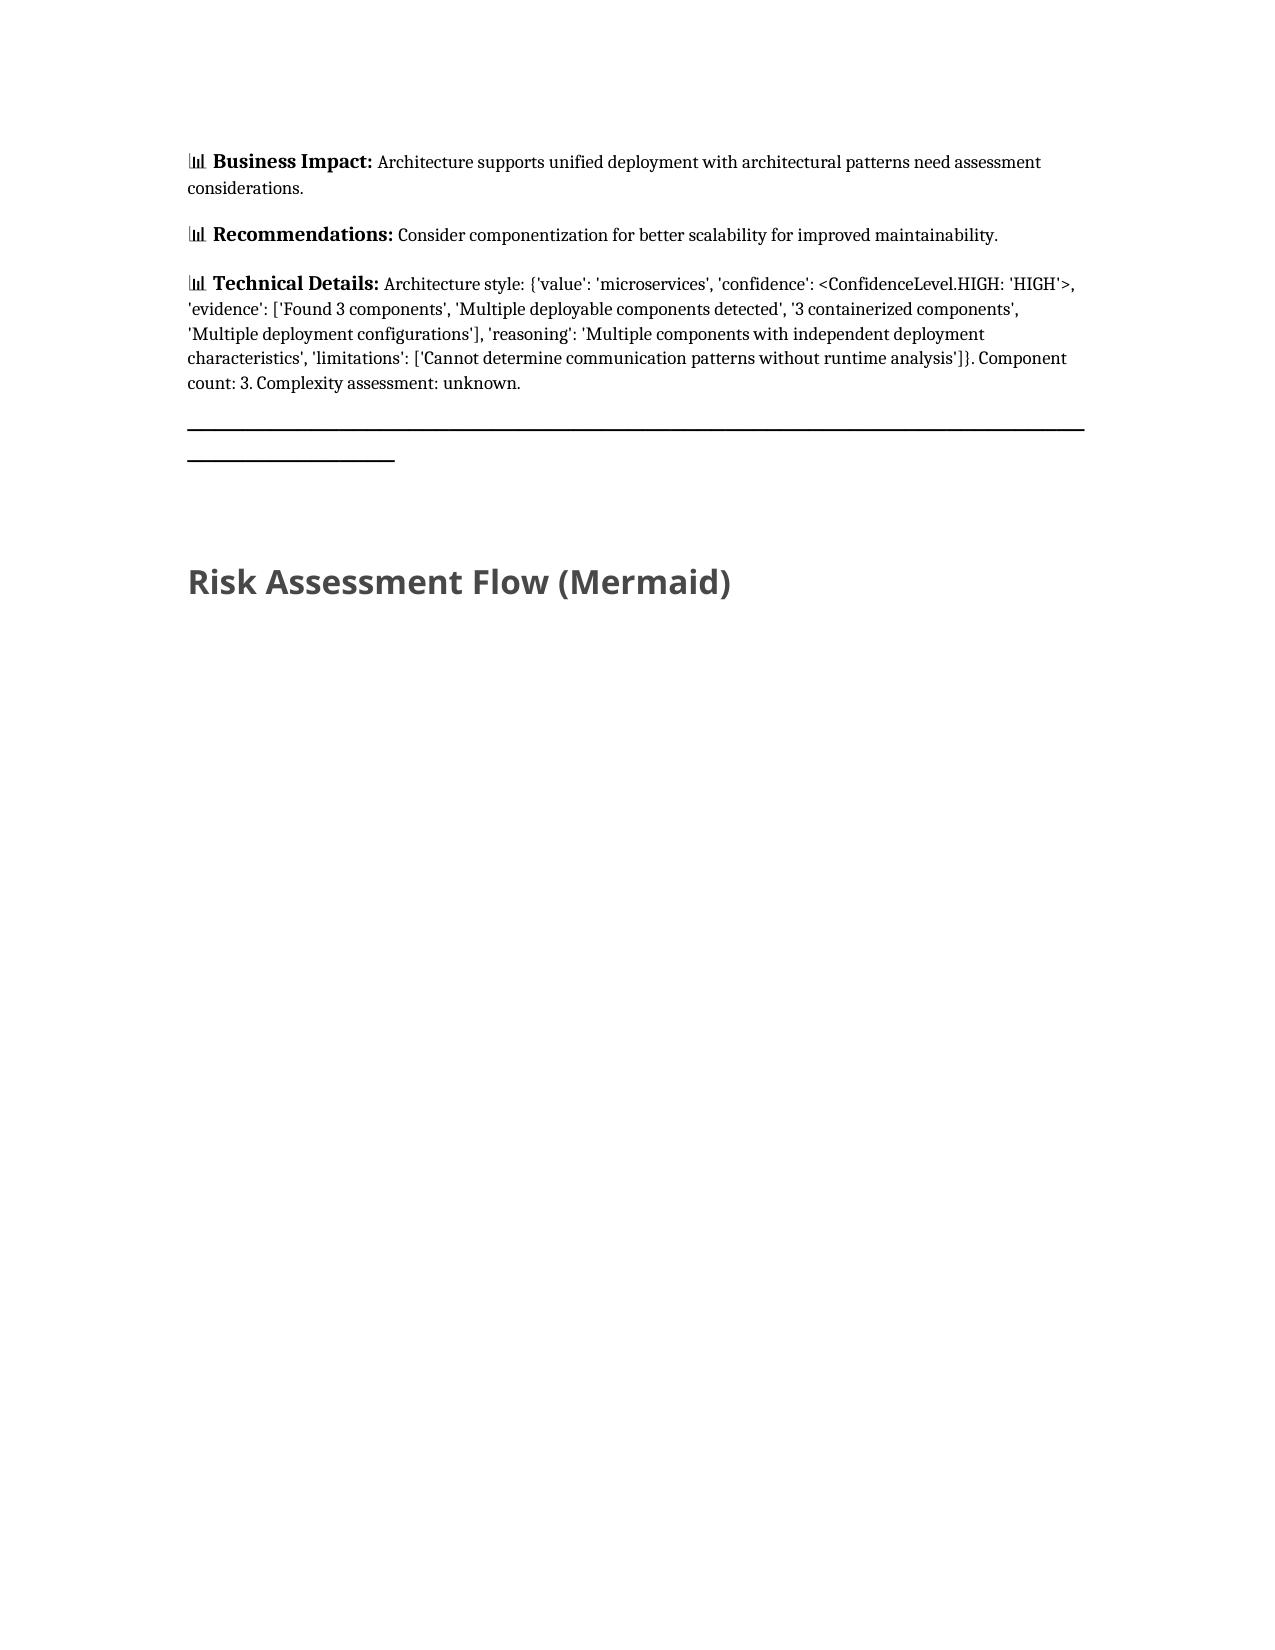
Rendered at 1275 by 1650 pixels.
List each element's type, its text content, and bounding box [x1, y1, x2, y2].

text 📊 Recommendations: Consider componentization for better scalability for improved maintainability. [187, 223, 1087, 247]
text 📊 Technical Details: Architecture style: {'value': 'microservices', 'confidence': <ConfidenceLevel.HIGH: 'HIGH'>, 'evidence': ['Found 3 components', 'Multiple deployable components detected', '3 containerized components', 'Multiple deployment configurations'], 'reasoning': 'Multiple components with independent deployment characteristics', 'limitations': ['Cannot determine communication patterns without runtime analysis']}. Component count: 3. Complexity assessment: unknown. [187, 271, 1087, 394]
text ──────────────────────────────────────────────────────────────────────────────── [187, 418, 1087, 475]
text 📊 Business Impact: Architecture supports unified deployment with architectural patterns need assessment considerations. [187, 150, 1087, 199]
subtitle Risk Assessment Flow (Mermaid) [187, 559, 1087, 604]
